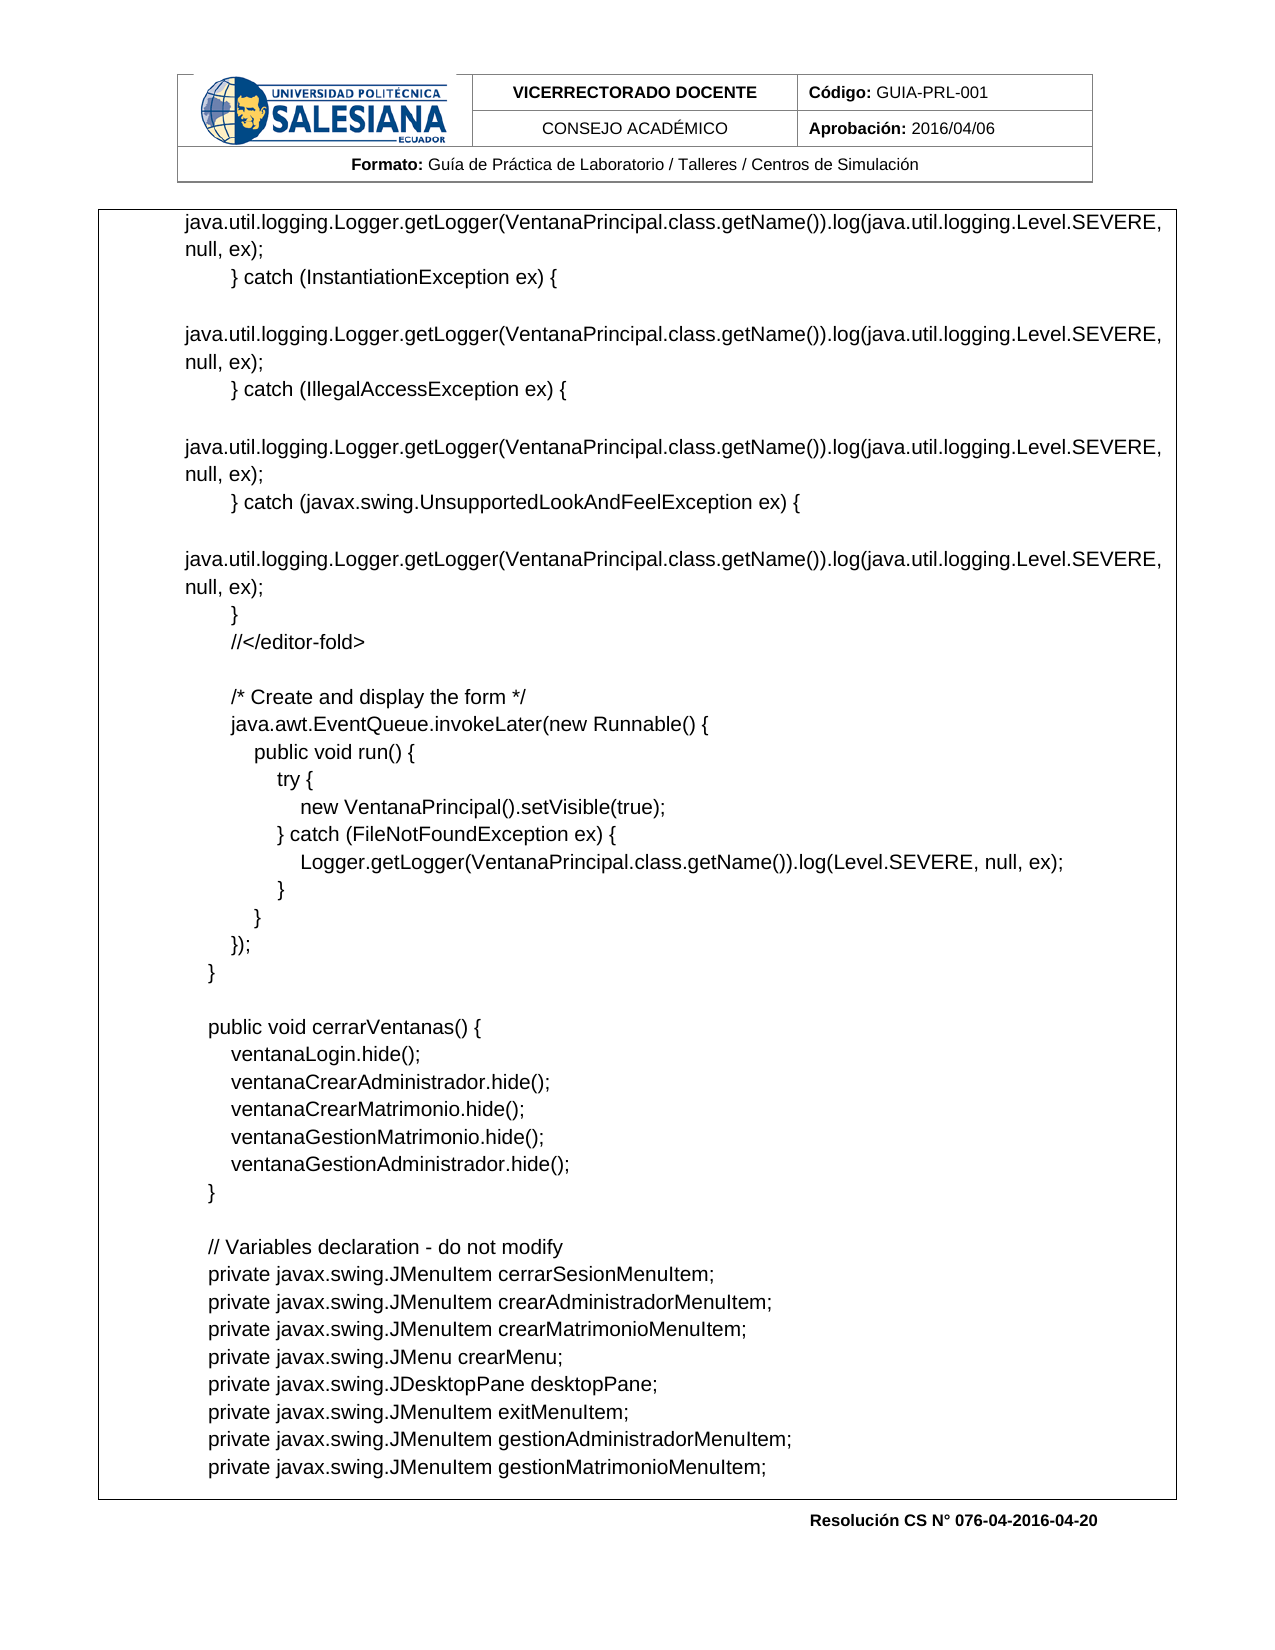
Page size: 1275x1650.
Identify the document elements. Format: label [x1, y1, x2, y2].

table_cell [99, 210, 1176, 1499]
picture [193, 74, 457, 146]
